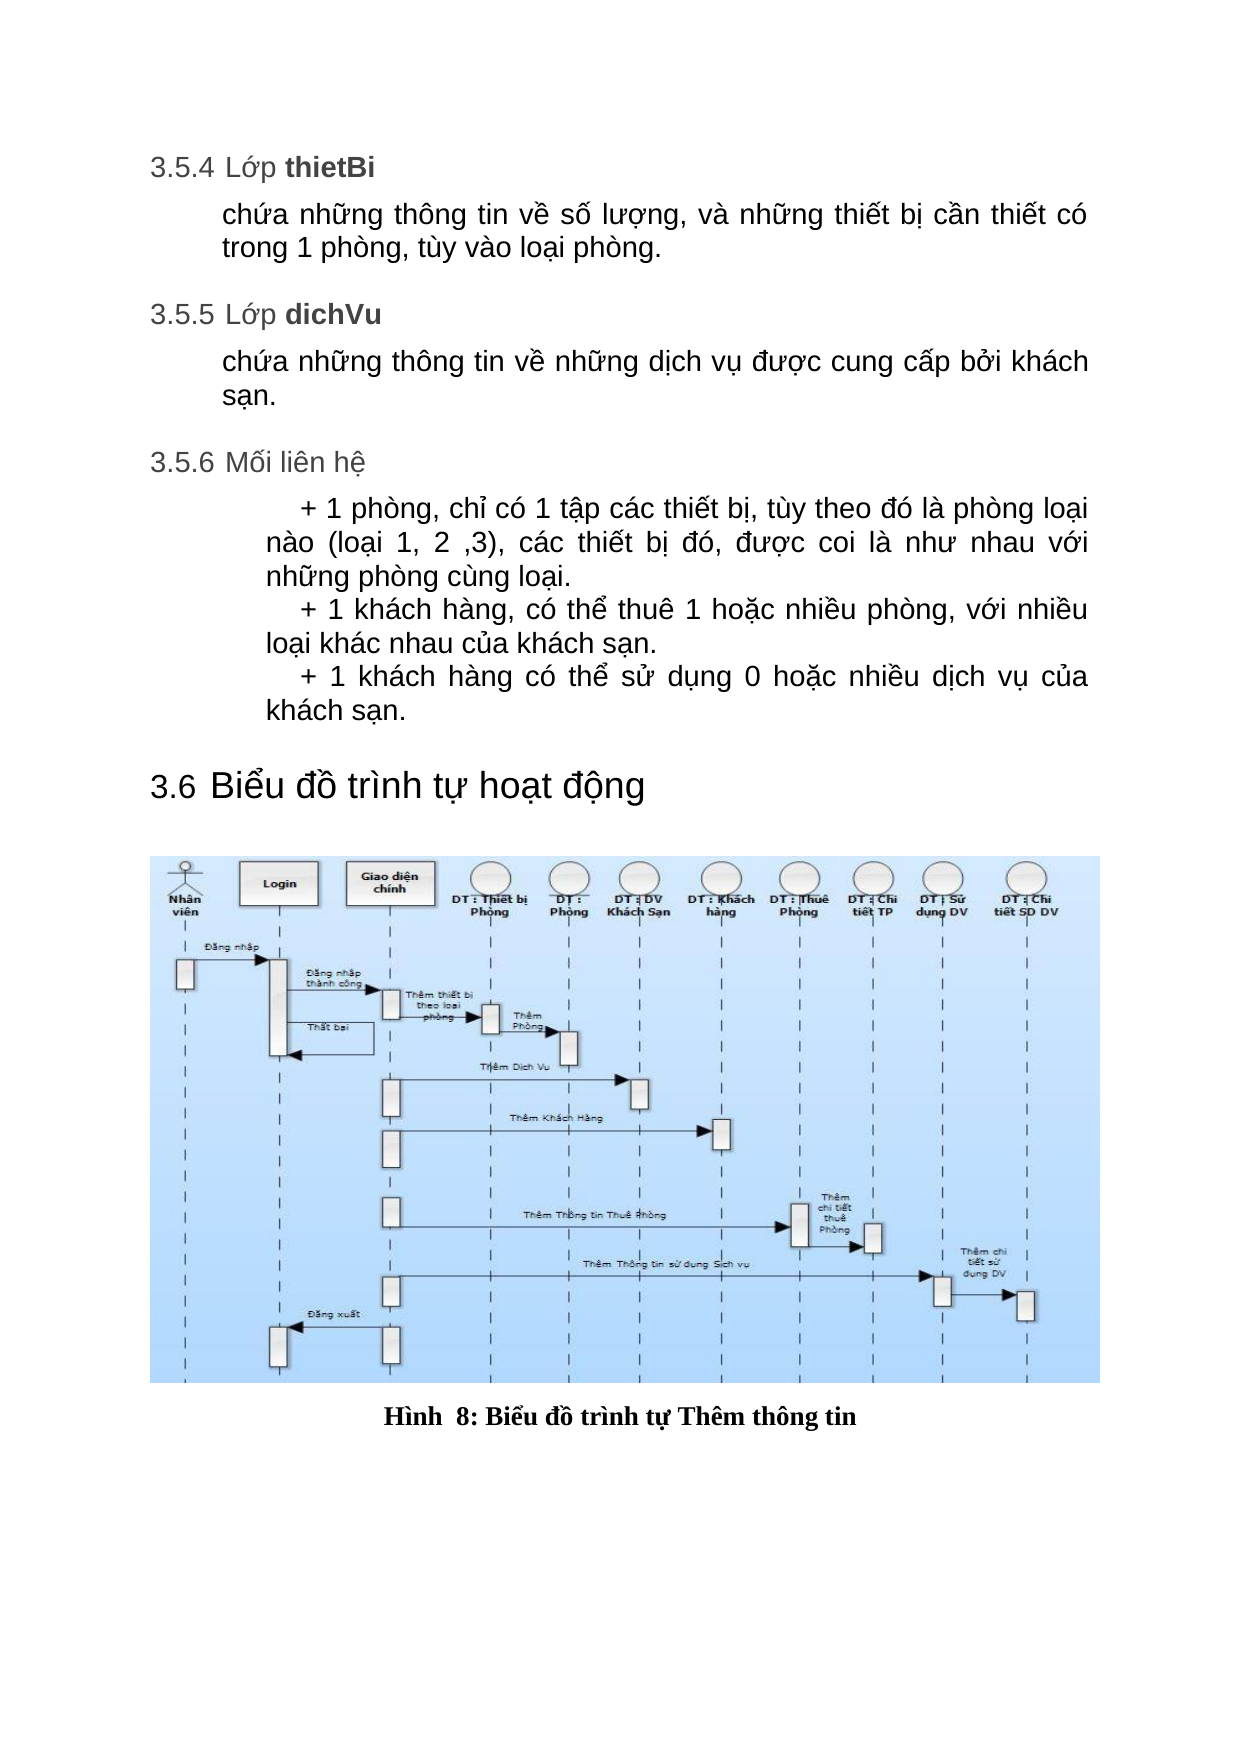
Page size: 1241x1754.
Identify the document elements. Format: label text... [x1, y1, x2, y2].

text Hình 8: Biểu đồ trình tự Thêm thông tin [150, 1400, 1090, 1432]
text + 1 phòng, chỉ có 1 tập các thiết bị, tùy theo đó là phòng loại nào (loại 1, 2 ,3), các thiết bị đó, được coi là như nhau với những phòng cùng loại. [266, 491, 1090, 592]
subtitle Mối liên hệ [150, 444, 1090, 478]
text chứa những thông tin về số lượng, và những thiết bị cần thiết có trong 1 phòng, tùy vào loại phòng. [222, 197, 1090, 264]
text chứa những thông tin về những dịch vụ được cung cấp bởi khách sạn. [222, 344, 1090, 411]
subtitle Biểu đồ trình tự hoạt động [150, 764, 1090, 807]
text + 1 khách hàng có thể sử dụng 0 hoặc nhiều dịch vụ của khách sạn. [266, 659, 1090, 726]
picture [150, 856, 1101, 1383]
subtitle Lớp thietBi [150, 150, 1090, 183]
subtitle Lớp dichVu [150, 297, 1090, 331]
text + 1 khách hàng, có thể thuê 1 hoặc nhiều phòng, với nhiều loại khác nhau của khách sạn. [266, 592, 1090, 659]
